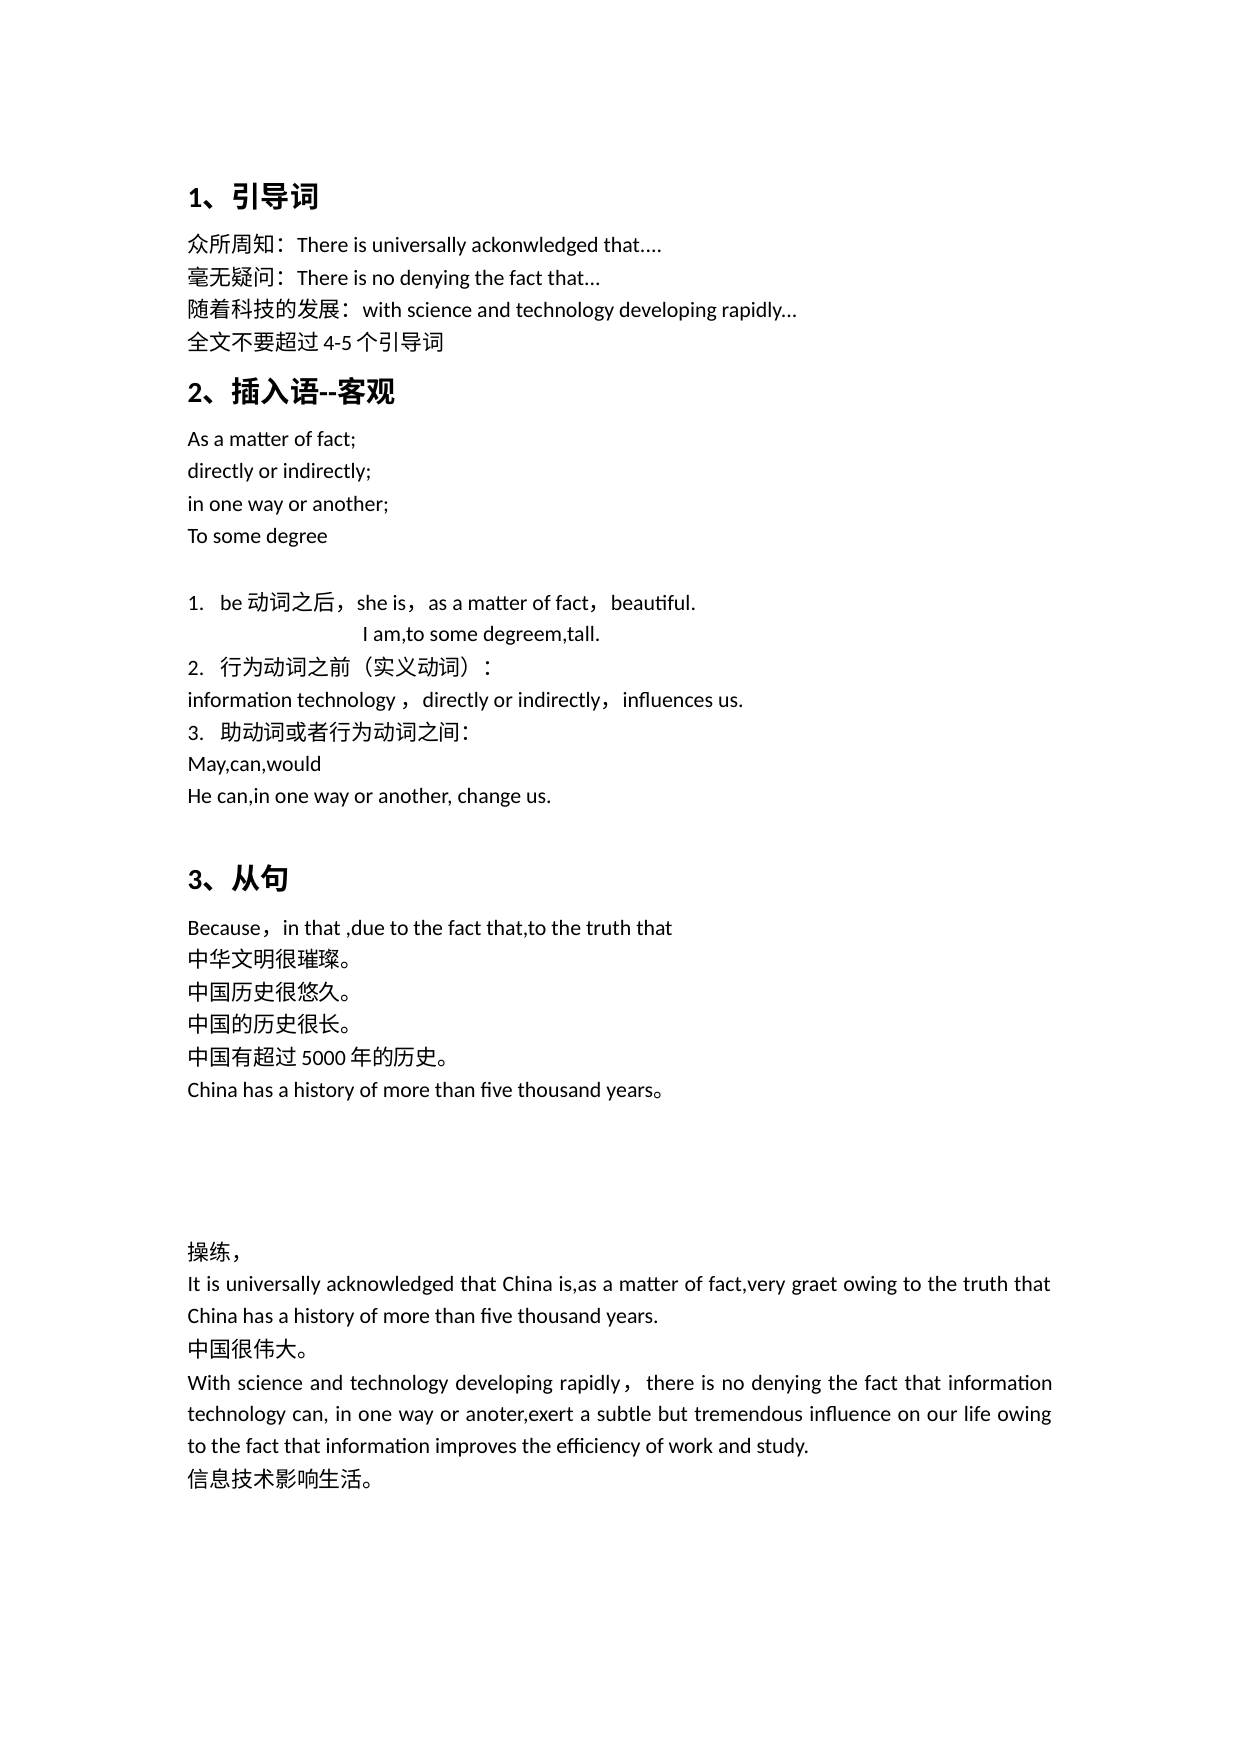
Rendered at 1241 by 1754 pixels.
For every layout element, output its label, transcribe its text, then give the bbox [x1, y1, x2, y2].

list 信息技术影响生活。 [187, 1462, 1053, 1494]
list 操练， [187, 1234, 1053, 1267]
list 中国的历史很长。 [187, 1007, 1053, 1039]
list 中华文明很璀璨。 [187, 942, 1053, 974]
list 插入语--客观 [187, 357, 1053, 422]
list 行为动词之前（实义动词）： [187, 649, 1053, 682]
list 中国很伟大。 [187, 1332, 1053, 1364]
text 全文不要超过4-5个引导词 [187, 324, 1053, 357]
list China has a history of more than five thousand years。 [187, 1072, 1053, 1104]
list With science and technology developing rapidly，there is no denying the fact that information technology can, in one way or anoter,exert a subtle but tremendous influence on our life owing to the fact that information improves the efficiency of work and study. [187, 1364, 1053, 1462]
list It is universally acknowledged that China is,as a matter of fact,very graet owing to the truth that China has a history of more than five thousand years. [187, 1267, 1053, 1332]
list in one way or another; [187, 487, 1053, 519]
list I am,to some degreem,tall. [319, 617, 1053, 649]
list He can,in one way or another, change us. [187, 779, 1053, 812]
list Because，in that ,due to the fact that,to the truth that [187, 909, 1053, 942]
list directly or indirectly; [187, 454, 1053, 487]
text 众所周知：There is universally ackonwledged that.... [187, 227, 1053, 259]
list 中国有超过5000年的历史。 [187, 1039, 1053, 1072]
list As a matter of fact; [187, 422, 1053, 454]
text 毫无疑问：There is no denying the fact that... [187, 259, 1053, 292]
list information technology ，directly or indirectly，influences us. [187, 682, 1053, 714]
list be 动词之后，she is，as a matter of fact，beautiful. [187, 584, 1053, 617]
text 随着科技的发展：with science and technology developing rapidly... [187, 292, 1053, 324]
list 中国历史很悠久。 [187, 974, 1053, 1007]
text 1、引导词 [187, 162, 1053, 227]
list 从句 [187, 844, 1053, 909]
list 助动词或者行为动词之间： [187, 714, 1053, 747]
list May,can,would [187, 747, 1053, 779]
list To some degree [187, 519, 1053, 552]
